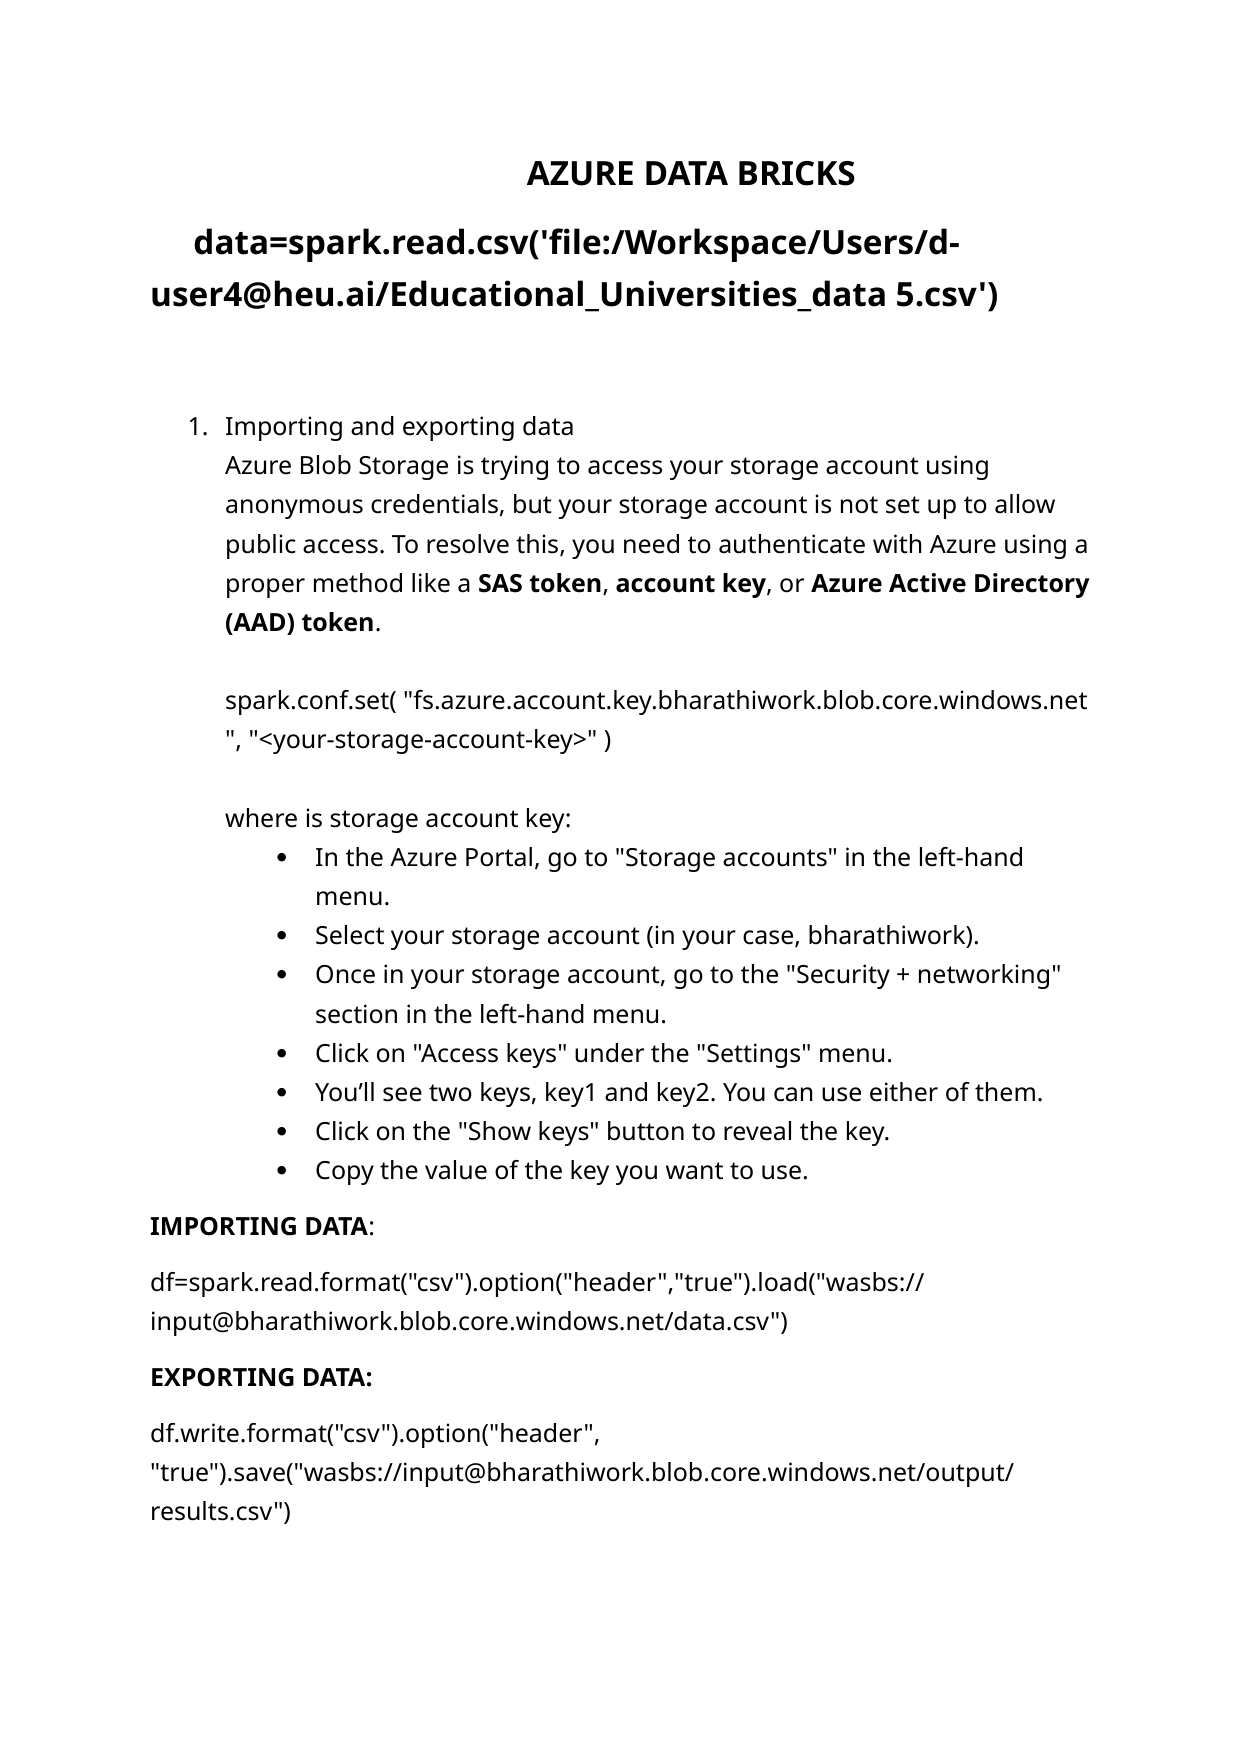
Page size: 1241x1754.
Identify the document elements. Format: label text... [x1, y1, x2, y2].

list Azure Blob Storage is trying to access your storage account using anonymous credentials, but your storage account is not set up to allow public access. To resolve this, you need to authenticate with Azure using a proper method like a SAS token, account key, or Azure Active Directory (AAD) token. [225, 448, 1090, 639]
list Select your storage account (in your case, bharathiwork). [277, 918, 1090, 952]
list Copy the value of the key you want to use. [277, 1153, 1090, 1187]
text data=spark.read.csv('file:/Workspace/Users/d-user4@heu.ai/Educational_Universities_data 5.csv') [150, 219, 1090, 316]
text df=spark.read.format("csv").option("header","true").load("wasbs://input@bharathiwork.blob.core.windows.net/data.csv") [150, 1264, 1090, 1338]
text EXPORTING DATA: [150, 1359, 1090, 1394]
text IMPORTING DATA: [150, 1209, 1090, 1243]
list Click on "Access keys" under the "Settings" menu. [277, 1035, 1090, 1069]
text AZURE DATA BRICKS [150, 150, 1090, 195]
list Once in your storage account, go to the "Security + networking" section in the left-hand menu. [277, 957, 1090, 1030]
list Importing and exporting data [187, 409, 1090, 443]
list where is storage account key: [225, 800, 1090, 834]
list In the Azure Portal, go to "Storage accounts" in the left-hand menu. [277, 839, 1090, 913]
list You’ll see two keys, key1 and key2. You can use either of them. [277, 1074, 1090, 1109]
text df.write.format("csv").option("header", "true").save("wasbs://input@bharathiwork.blob.core.windows.net/output/results.csv") [150, 1415, 1090, 1528]
list spark.conf.set( "fs.azure.account.key.bharathiwork.blob.core.windows.net", "<your-storage-account-key>" ) [225, 683, 1090, 756]
list Click on the "Show keys" button to reveal the key. [277, 1114, 1090, 1148]
